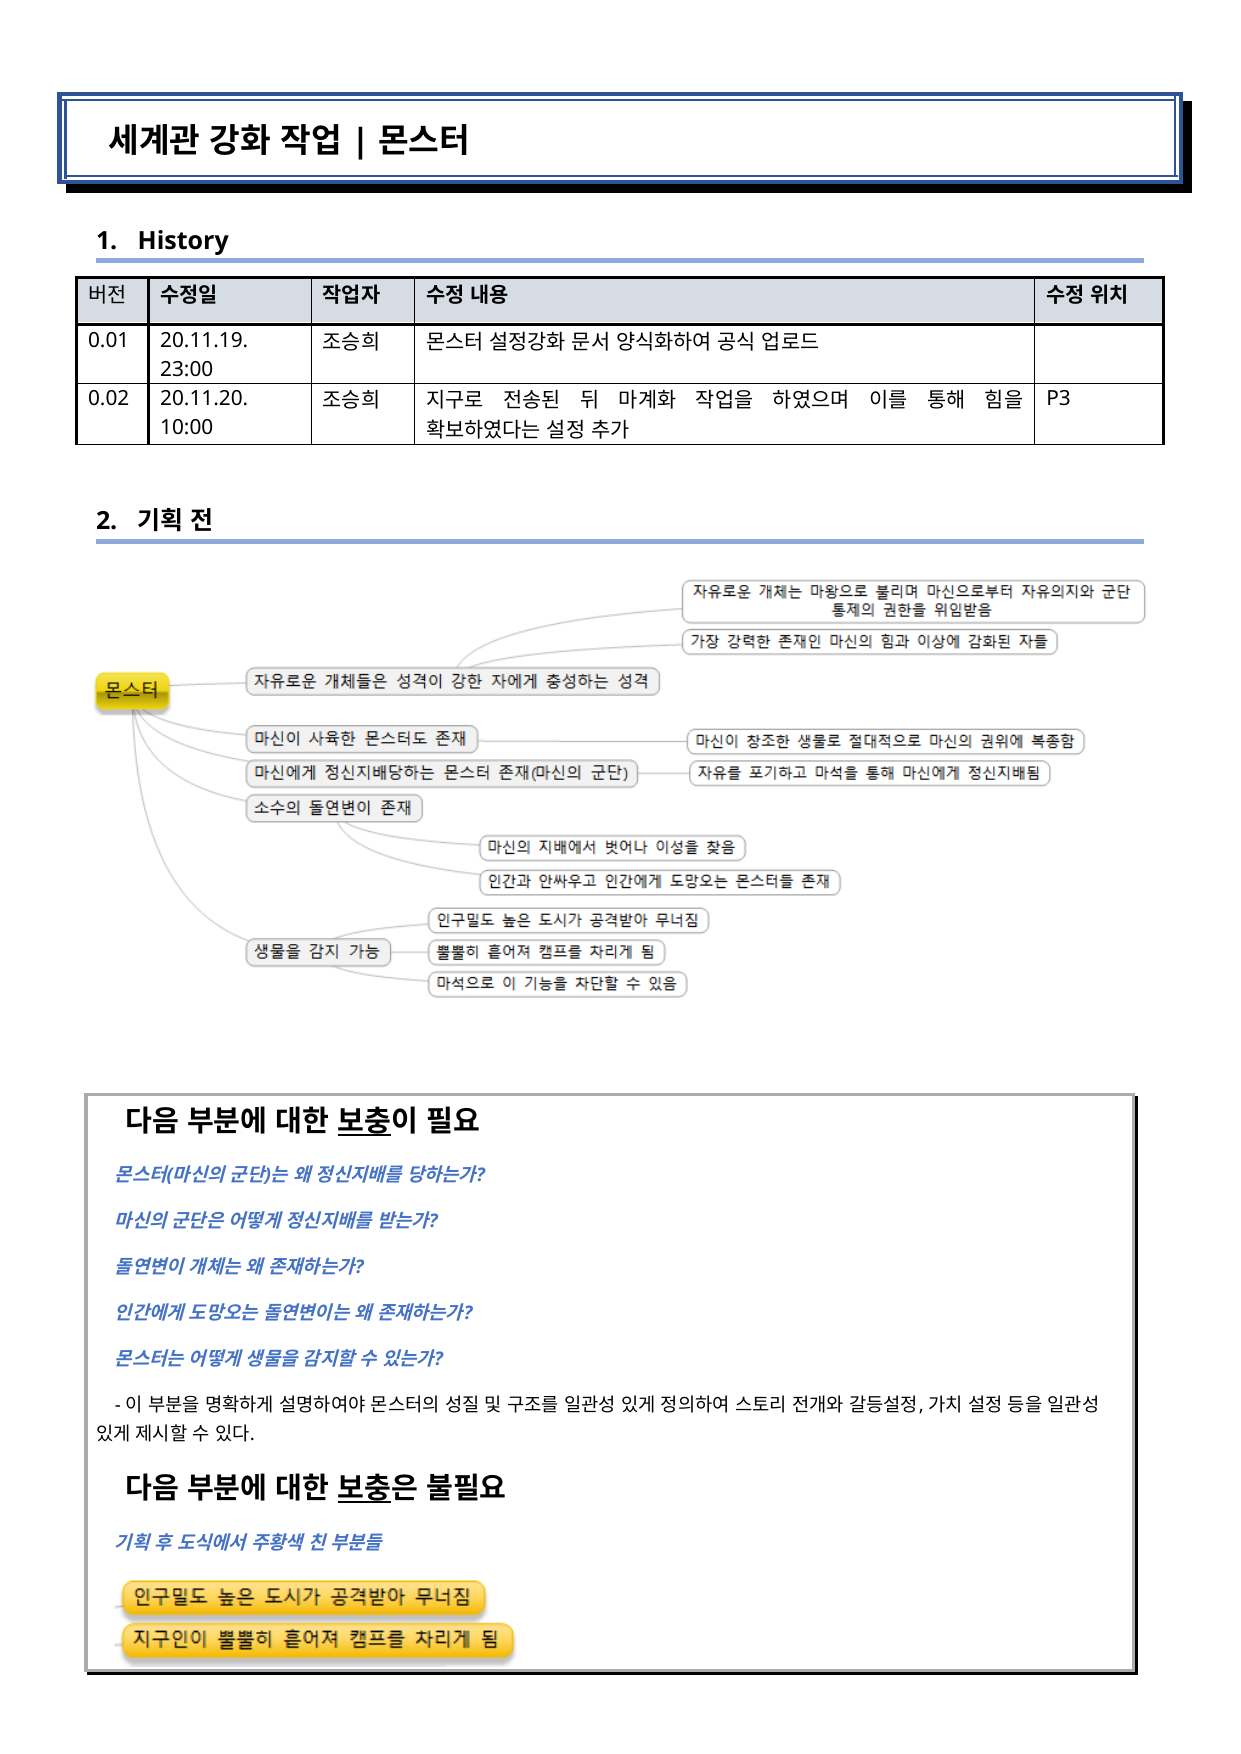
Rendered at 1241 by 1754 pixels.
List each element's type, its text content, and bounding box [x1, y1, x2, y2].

picture [75, 556, 1166, 1027]
text 기획 후 도식에서 주황색 친 부분들 [88, 1522, 1132, 1554]
text 몬스터는 어떻게 생물을 감지할 수 있는가? [88, 1339, 1132, 1371]
table_cell 0.01 [78, 326, 147, 382]
text 다음 부분에 대한 보충은 불필요 [88, 1460, 1132, 1507]
text 다음 부분에 대한 보충이 필요 [88, 1096, 1132, 1140]
table_header 수정 내용 [415, 279, 1034, 322]
text 몬스터(마신의 군단)는 왜 정신지배를 당하는가? [88, 1155, 1132, 1187]
table_header 버전 [78, 279, 147, 322]
table_cell P3 [1035, 384, 1162, 444]
table_header 수정 위치 [1035, 279, 1162, 322]
table_cell 조승희 [312, 326, 414, 382]
table_cell 0.02 [78, 384, 147, 444]
table_cell 20.11.19. 23:00 [150, 326, 311, 382]
table_cell 조승희 [312, 384, 414, 444]
table_cell [1035, 326, 1162, 382]
text History [96, 222, 1144, 258]
picture [114, 1573, 523, 1667]
text 마신의 군단은 어떻게 정신지배를 받는가? [88, 1201, 1132, 1233]
table_cell 20.11.20. 10:00 [150, 384, 311, 444]
text 기획 전 [96, 501, 1144, 539]
table_cell 몬스터 설정강화 문서 양식화하여 공식 업로드 [415, 326, 1034, 382]
text 인간에게 도망오는 돌연변이는 왜 존재하는가? [88, 1293, 1132, 1325]
text - 이 부분을 명확하게 설명하여야 몬스터의 성질 및 구조를 일관성 있게 정의하여 스토리 전개와 갈등설정, 가치 설정 등을 일관성 있게 제시할 수 있다. [88, 1384, 1132, 1446]
table_header 수정일 [150, 279, 311, 322]
text 세계관 강화 작업 | 몬스터 [67, 101, 1174, 175]
table_cell 지구로 전송된 뒤 마계화 작업을 하였으며 이를 통해 힘을 확보하였다는 설정 추가 [415, 384, 1034, 444]
text 돌연변이 개체는 왜 존재하는가? [88, 1247, 1132, 1279]
table_header 작업자 [312, 279, 414, 322]
